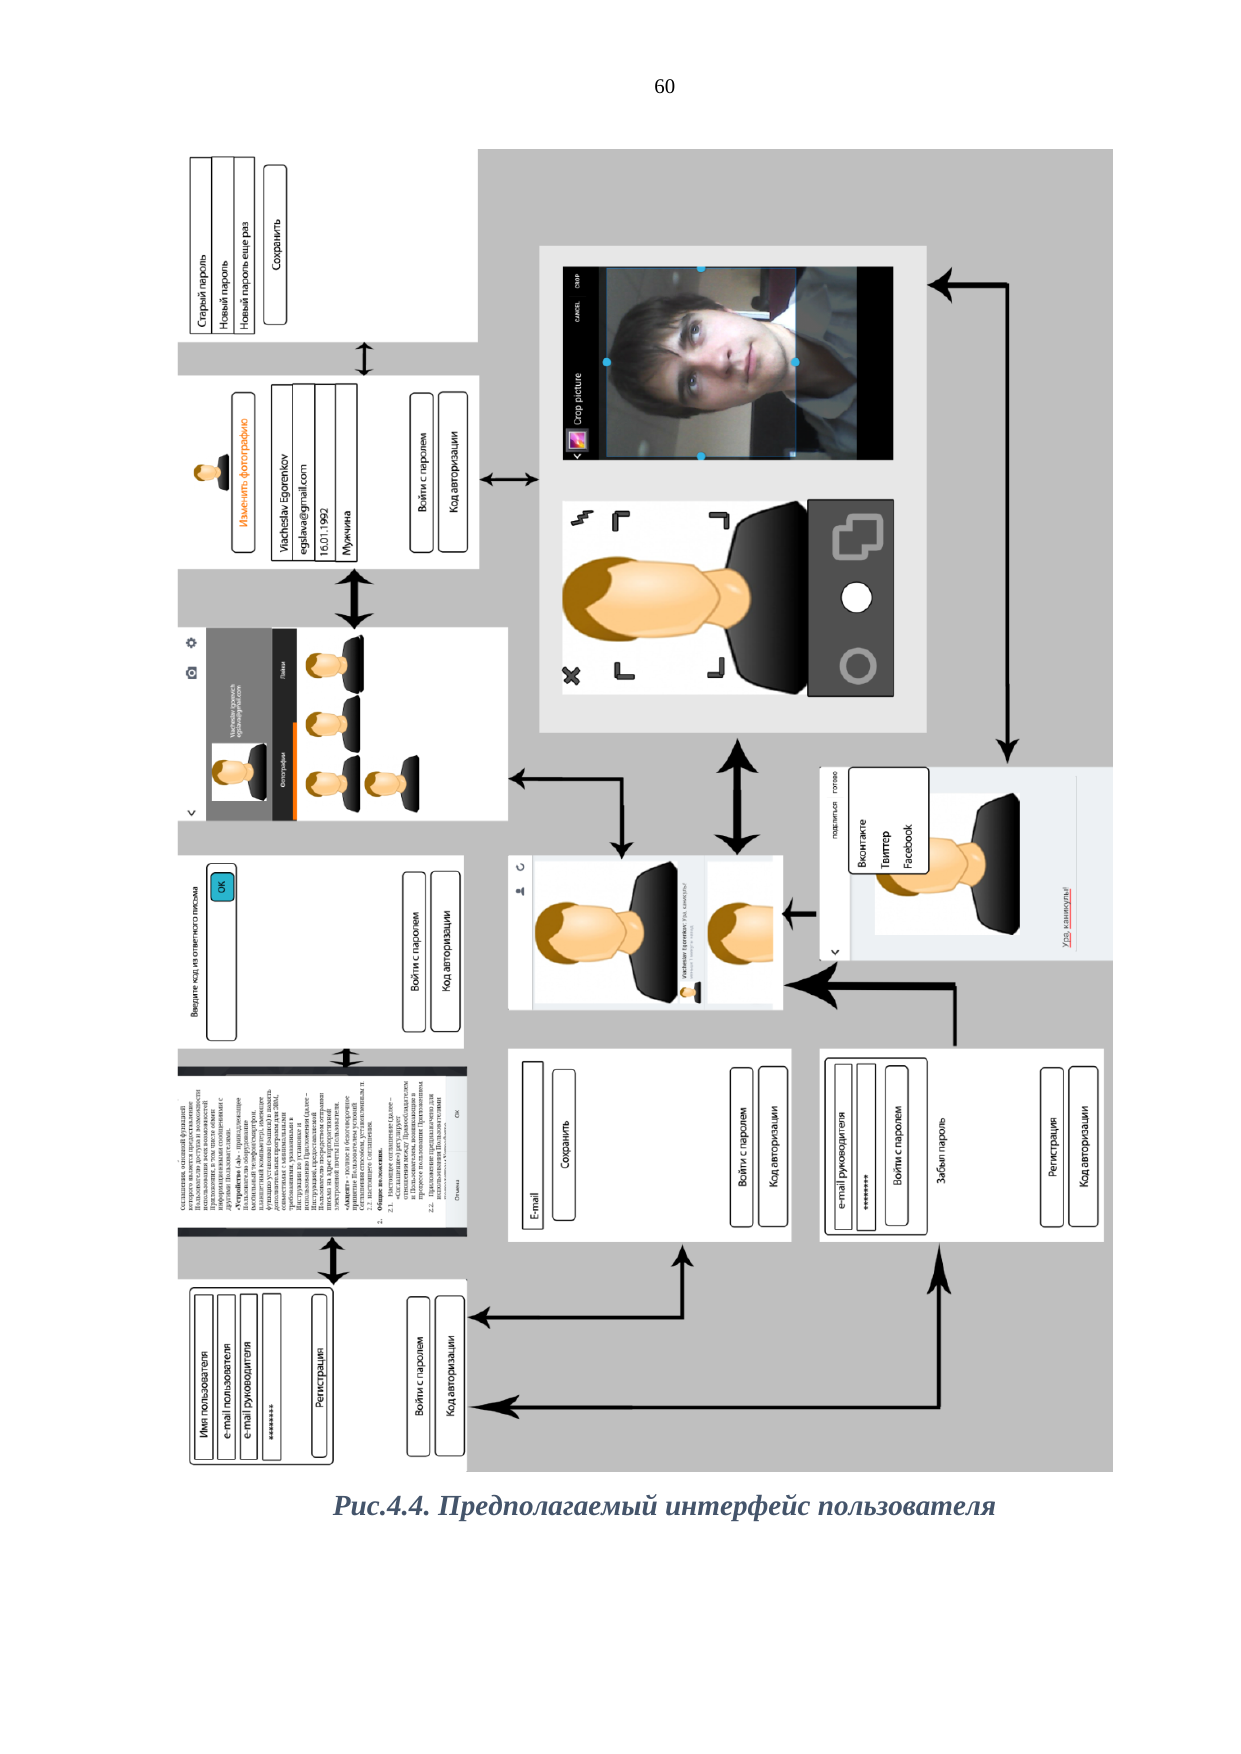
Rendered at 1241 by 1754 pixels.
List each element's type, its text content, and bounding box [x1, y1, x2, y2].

picture [179, 150, 1113, 1472]
text Рис.4.4. Предполагаемый интерфейс пользователя [177, 1488, 1152, 1522]
